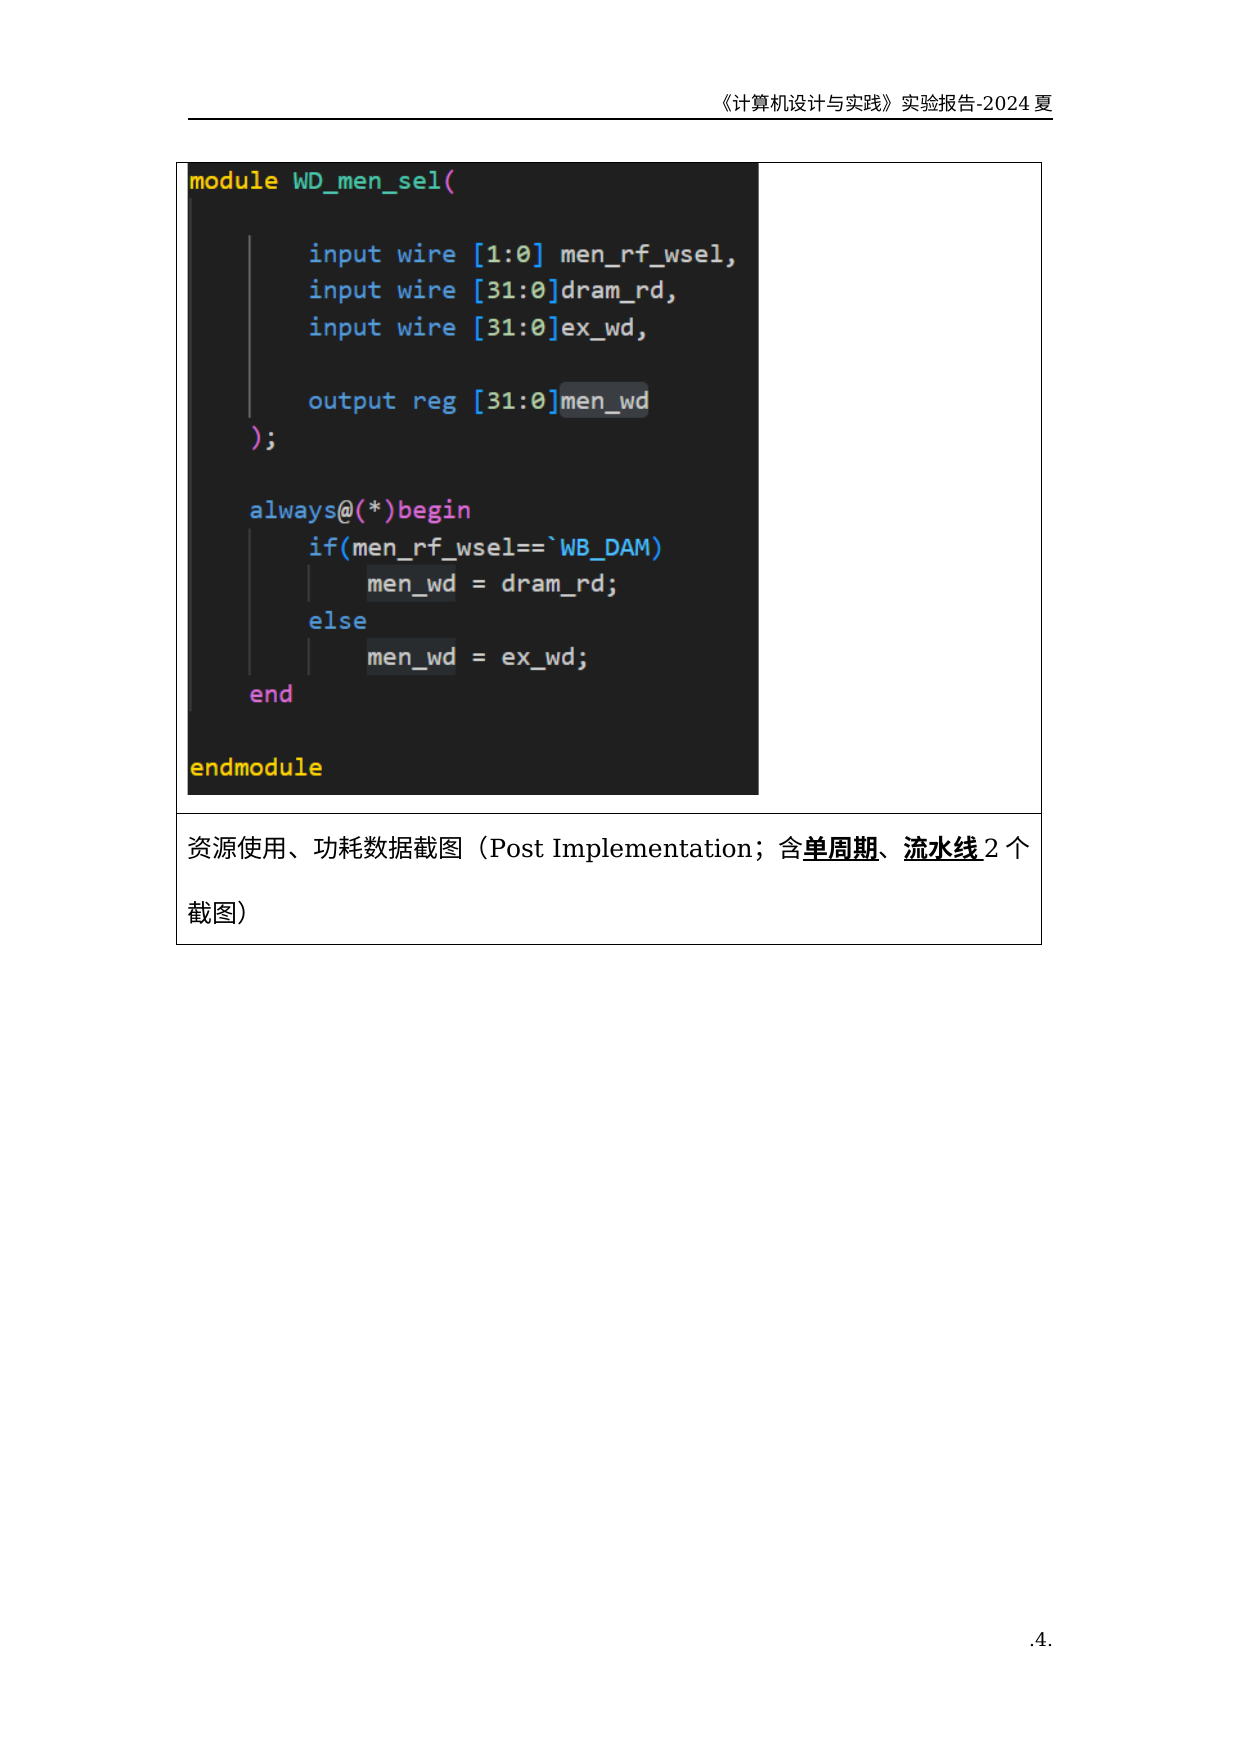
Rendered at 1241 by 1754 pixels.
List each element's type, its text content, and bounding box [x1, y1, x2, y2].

table_cell 资源使用、功耗数据截图（Post Implementation；含单周期、流水线2个截图） [177, 814, 1041, 944]
picture [187, 163, 759, 795]
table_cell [177, 163, 1041, 813]
